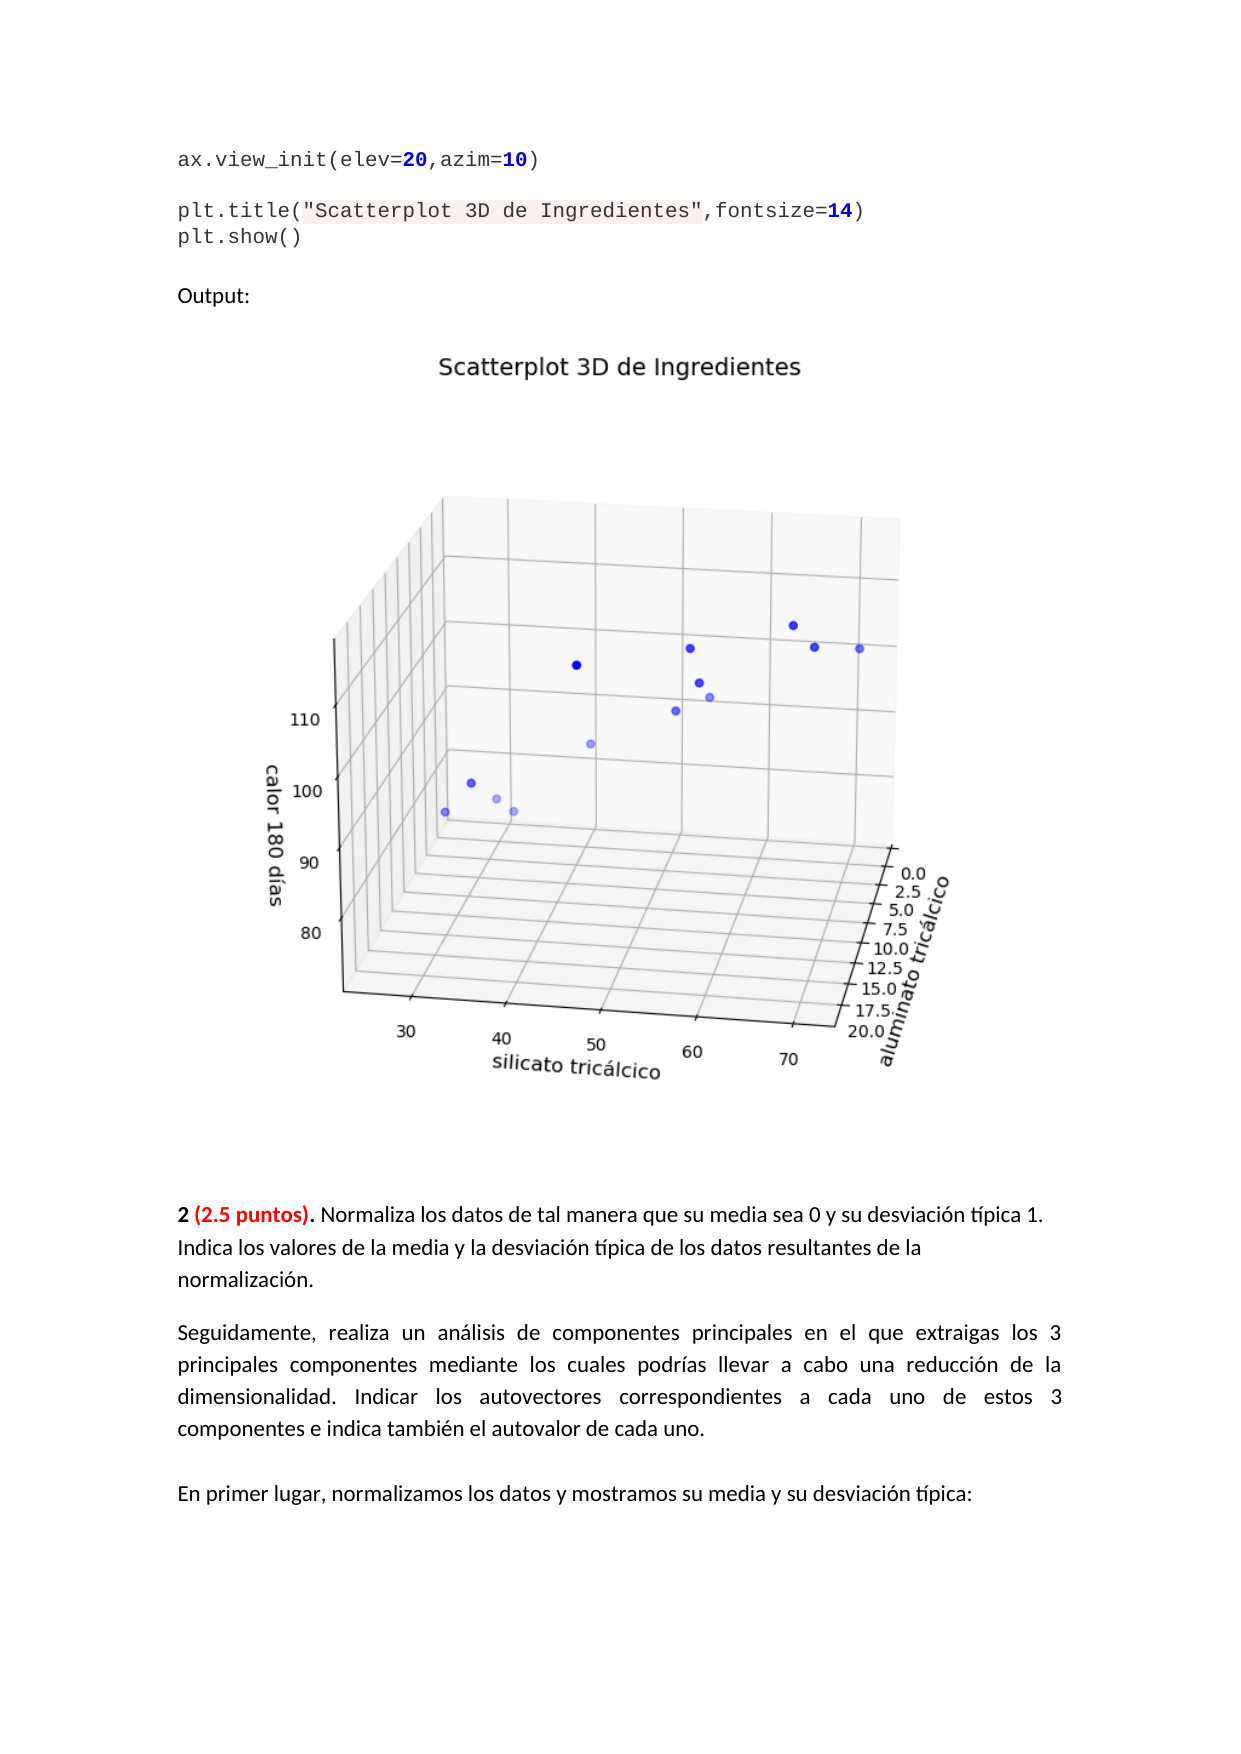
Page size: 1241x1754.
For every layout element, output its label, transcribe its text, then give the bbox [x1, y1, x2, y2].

text ax.view_init(elev=20,azim=10) [177, 148, 1063, 173]
text Output: [177, 281, 1063, 309]
text Seguidamente, realiza un análisis de componentes principales en el que extraigas los 3 principales componentes mediante los cuales podrías llevar a cabo una reducción de la dimensionalidad. Indicar los autovectores correspondientes a cada uno de estos 3 componentes e indica también el autovalor de cada uno. [177, 1318, 1063, 1442]
text plt.show() [177, 224, 1063, 249]
text 2 (2.5 puntos). Normaliza los datos de tal manera que su media sea 0 y su desviación típica 1. Indica los valores de la media y la desviación típica de los datos resultantes de la normalización. [177, 1200, 1063, 1293]
text En primer lugar, normalizamos los datos y mostramos su media y su desviación típica: [177, 1479, 1063, 1539]
text plt.title("Scatterplot 3D de Ingredientes",fontsize=14) [177, 198, 1063, 224]
picture [235, 345, 1005, 1144]
